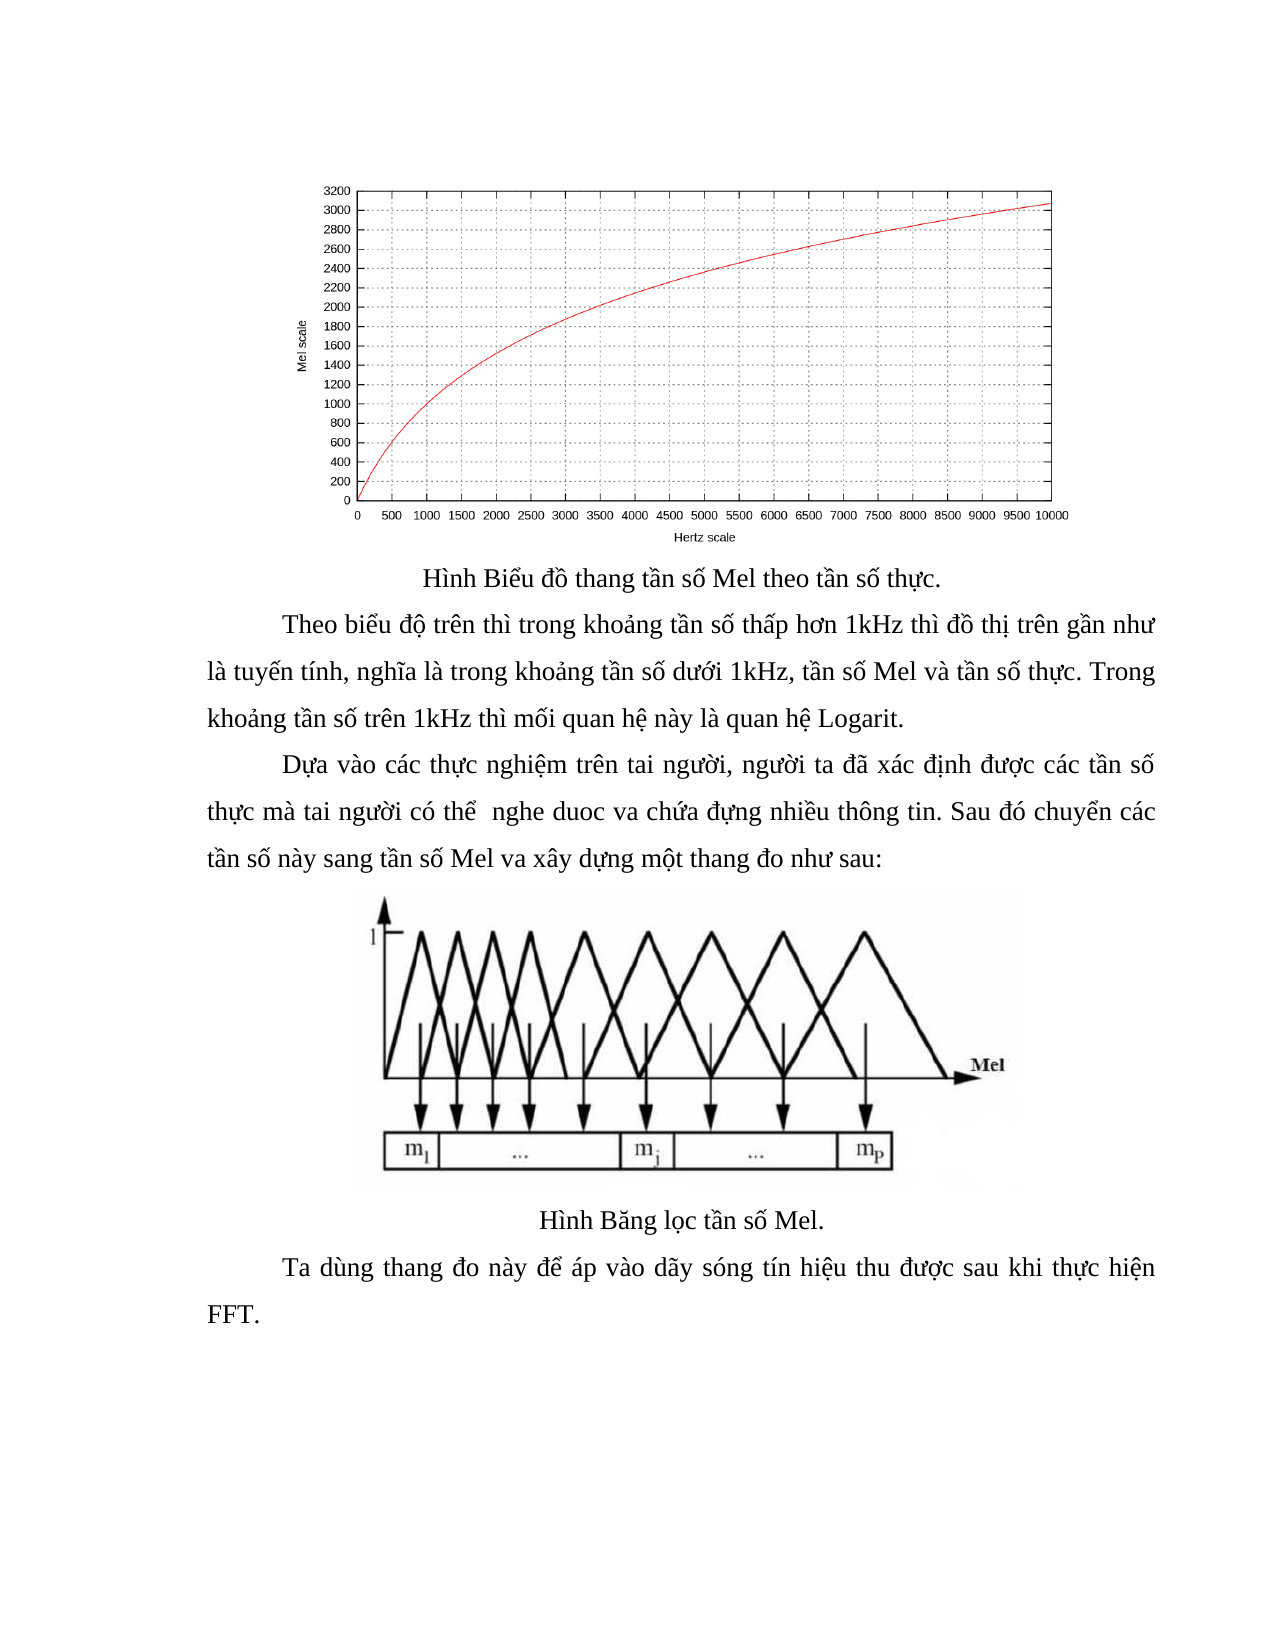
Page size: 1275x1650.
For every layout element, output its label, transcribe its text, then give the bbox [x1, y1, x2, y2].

picture [292, 177, 1072, 548]
text Theo biểu độ trên thì trong khoảng tần số thấp hơn 1kHz thì đồ thị trên gần như là tuyến tính, nghĩa là trong khoảng tần số dưới 1kHz, tần số Mel và tần số thực. Trong khoảng tần số trên 1kHz thì mối quan hệ này là quan hệ Logarit. [207, 608, 1157, 733]
text Hình Băng lọc tần số Mel. [207, 1204, 1157, 1236]
text Hình Biểu đồ thang tần số Mel theo tần số thực. [207, 562, 1157, 593]
text Ta dùng thang đo này để áp vào dãy sóng tín hiệu thu được sau khi thực hiện FFT. [207, 1251, 1157, 1329]
text Dựa vào các thực nghiệm trên tai người, người ta đã xác định được các tần số thực mà tai người có thể nghe duoc va chứa đựng nhiều thông tin. Sau đó chuyển các tần số này sang tần số Mel va xây dựng một thang đo như sau: [207, 748, 1157, 873]
picture [343, 888, 1020, 1191]
